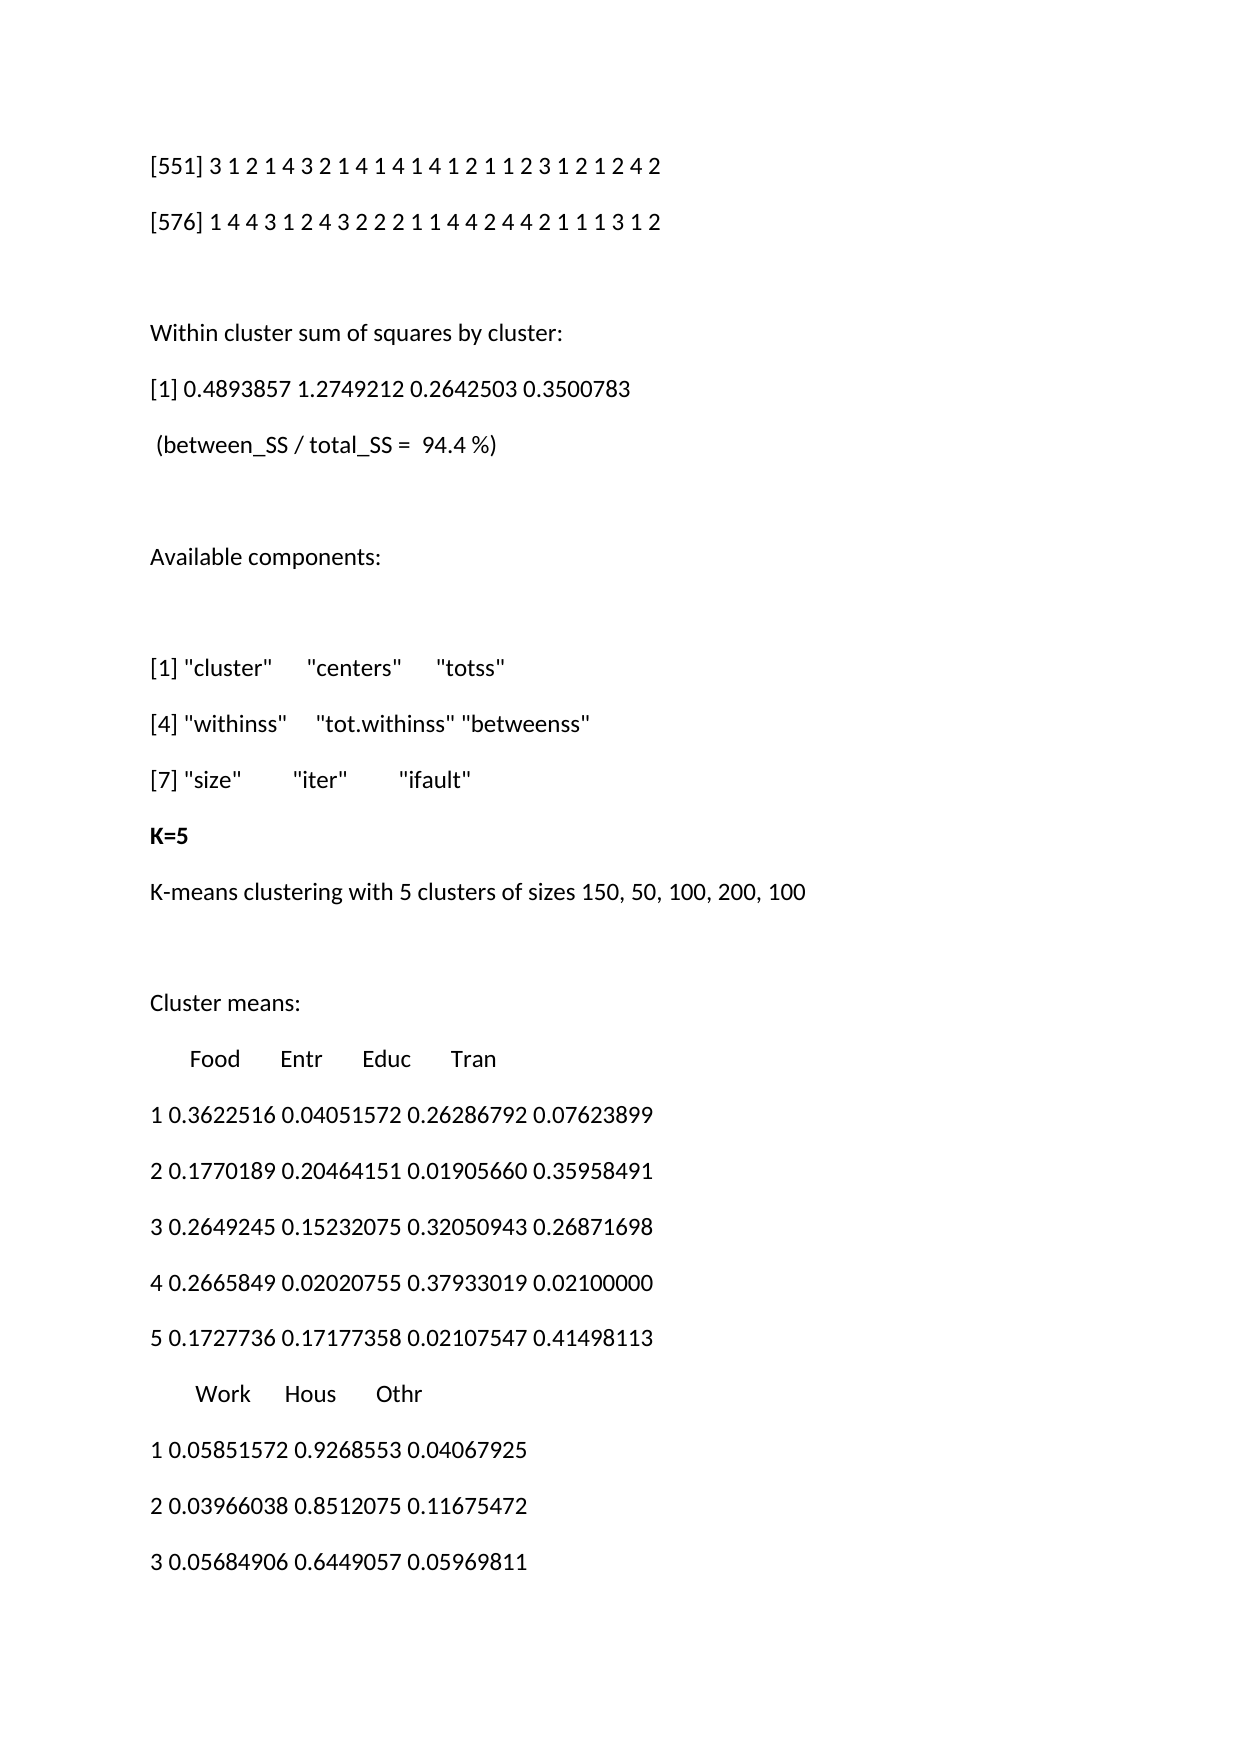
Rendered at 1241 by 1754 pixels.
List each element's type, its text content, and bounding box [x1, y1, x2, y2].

text 2 0.03966038 0.8512075 0.11675472 [150, 1490, 1090, 1521]
text (between_SS / total_SS = 94.4 %) [150, 429, 1090, 460]
text Cluster means: [150, 987, 1090, 1018]
text [1] 0.4893857 1.2749212 0.2642503 0.3500783 [150, 373, 1090, 404]
text 1 0.05851572 0.9268553 0.04067925 [150, 1434, 1090, 1465]
text Food Entr Educ Tran [150, 1043, 1090, 1074]
text [576] 1 4 4 3 1 2 4 3 2 2 2 1 1 4 4 2 4 4 2 1 1 1 3 1 2 [150, 206, 1090, 236]
text [551] 3 1 2 1 4 3 2 1 4 1 4 1 4 1 2 1 1 2 3 1 2 1 2 4 2 [150, 150, 1090, 181]
text 5 0.1727736 0.17177358 0.02107547 0.41498113 [150, 1322, 1090, 1353]
text [1] "cluster" "centers" "totss" [150, 652, 1090, 683]
text Work Hous Othr [150, 1378, 1090, 1409]
text 2 0.1770189 0.20464151 0.01905660 0.35958491 [150, 1155, 1090, 1186]
text [4] "withinss" "tot.withinss" "betweenss" [150, 708, 1090, 739]
text [7] "size" "iter" "ifault" [150, 764, 1090, 795]
text 3 0.05684906 0.6449057 0.05969811 [150, 1546, 1090, 1576]
text 3 0.2649245 0.15232075 0.32050943 0.26871698 [150, 1211, 1090, 1241]
text K=5 [150, 820, 1090, 851]
text Within cluster sum of squares by cluster: [150, 317, 1090, 348]
text 4 0.2665849 0.02020755 0.37933019 0.02100000 [150, 1267, 1090, 1297]
text 1 0.3622516 0.04051572 0.26286792 0.07623899 [150, 1099, 1090, 1130]
text K-means clustering with 5 clusters of sizes 150, 50, 100, 200, 100 [150, 876, 1090, 906]
text Available components: [150, 541, 1090, 571]
